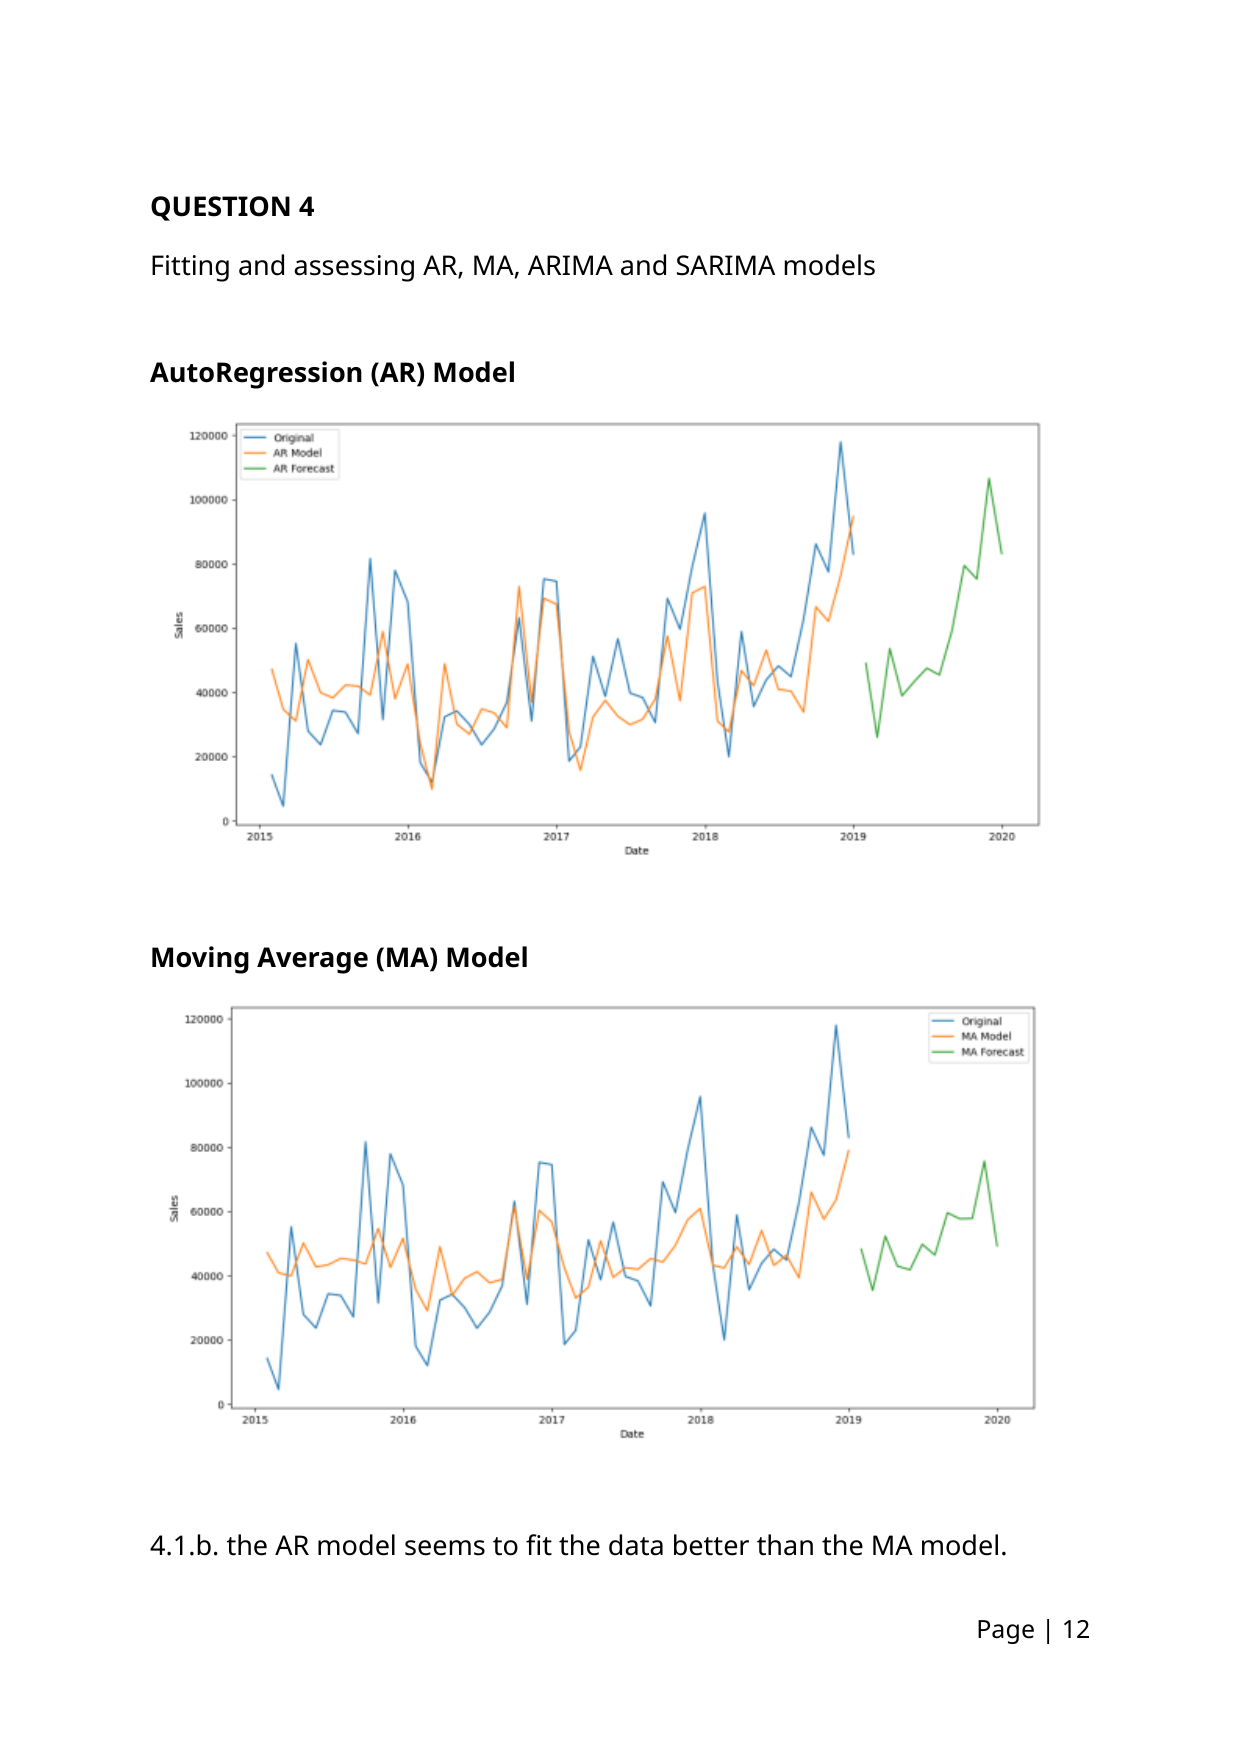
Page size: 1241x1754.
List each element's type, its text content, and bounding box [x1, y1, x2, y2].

text AutoRegression (AR) Model [150, 353, 1090, 390]
picture [150, 412, 1047, 858]
subtitle QUESTION 4 [150, 187, 1090, 224]
text 4.1.b. the AR model seems to fit the data better than the MA model. [150, 1527, 1090, 1564]
picture [150, 997, 1044, 1446]
subtitle Fitting and assessing AR, MA, ARIMA and SARIMA models [150, 247, 1090, 283]
text Moving Average (MA) Model [150, 938, 1090, 975]
